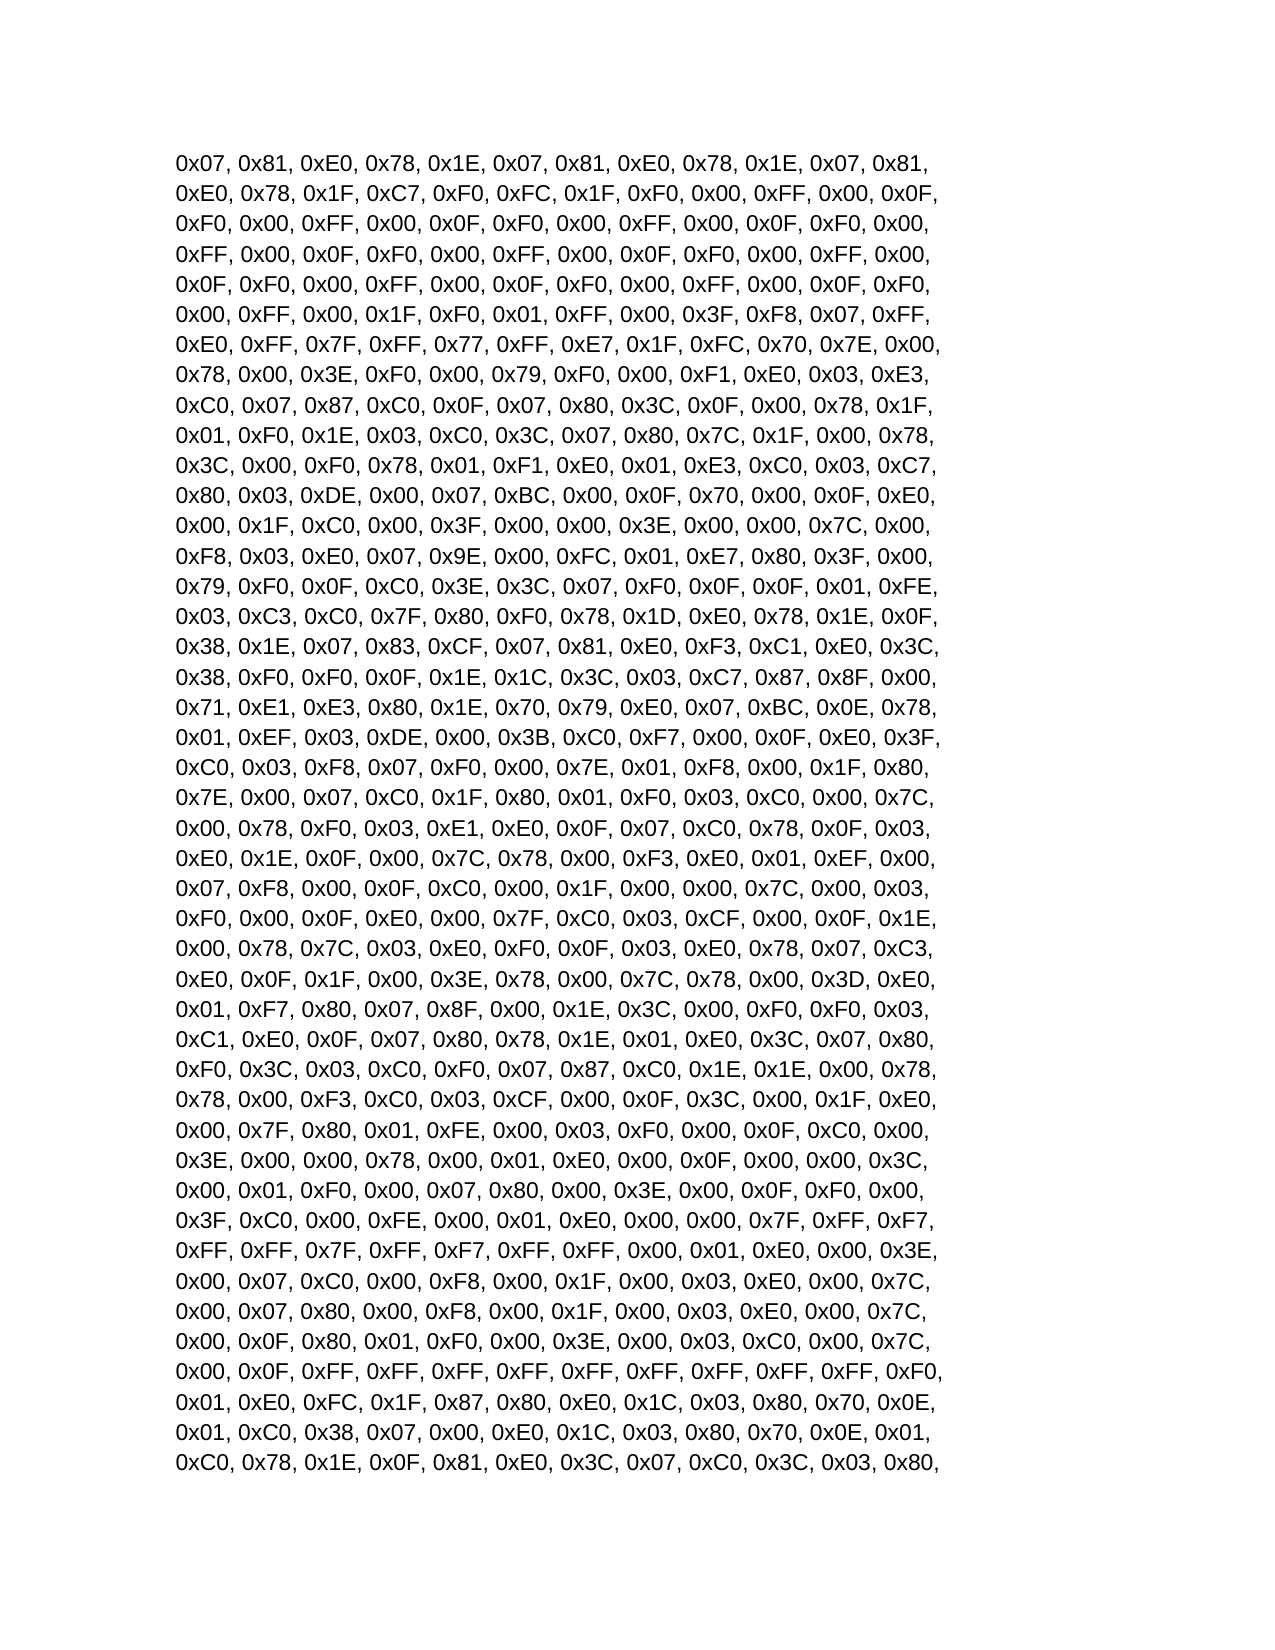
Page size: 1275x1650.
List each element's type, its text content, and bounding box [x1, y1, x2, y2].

text 0x3F, 0xC0, 0x00, 0xFE, 0x00, 0x01, 0xE0, 0x00, 0x00, 0x7F, 0xFF, 0xF7, [150, 1207, 1125, 1234]
text 0xE0, 0x1E, 0x0F, 0x00, 0x7C, 0x78, 0x00, 0xF3, 0xE0, 0x01, 0xEF, 0x00, [150, 845, 1125, 871]
text 0xC0, 0x07, 0x87, 0xC0, 0x0F, 0x07, 0x80, 0x3C, 0x0F, 0x00, 0x78, 0x1F, [150, 392, 1125, 418]
text 0xC1, 0xE0, 0x0F, 0x07, 0x80, 0x78, 0x1E, 0x01, 0xE0, 0x3C, 0x07, 0x80, [150, 1026, 1125, 1052]
text 0x00, 0x1F, 0xC0, 0x00, 0x3F, 0x00, 0x00, 0x3E, 0x00, 0x00, 0x7C, 0x00, [150, 512, 1125, 539]
text 0x01, 0xEF, 0x03, 0xDE, 0x00, 0x3B, 0xC0, 0xF7, 0x00, 0x0F, 0xE0, 0x3F, [150, 724, 1125, 750]
text 0x3C, 0x00, 0xF0, 0x78, 0x01, 0xF1, 0xE0, 0x01, 0xE3, 0xC0, 0x03, 0xC7, [150, 452, 1125, 478]
text 0x00, 0x78, 0x7C, 0x03, 0xE0, 0xF0, 0x0F, 0x03, 0xE0, 0x78, 0x07, 0xC3, [150, 935, 1125, 962]
text 0xFF, 0xFF, 0x7F, 0xFF, 0xF7, 0xFF, 0xFF, 0x00, 0x01, 0xE0, 0x00, 0x3E, [150, 1237, 1125, 1264]
text 0xFF, 0x00, 0x0F, 0xF0, 0x00, 0xFF, 0x00, 0x0F, 0xF0, 0x00, 0xFF, 0x00, [150, 241, 1125, 267]
text 0x00, 0x78, 0xF0, 0x03, 0xE1, 0xE0, 0x0F, 0x07, 0xC0, 0x78, 0x0F, 0x03, [150, 814, 1125, 841]
text 0x00, 0x7F, 0x80, 0x01, 0xFE, 0x00, 0x03, 0xF0, 0x00, 0x0F, 0xC0, 0x00, [150, 1117, 1125, 1143]
text 0xF0, 0x3C, 0x03, 0xC0, 0xF0, 0x07, 0x87, 0xC0, 0x1E, 0x1E, 0x00, 0x78, [150, 1056, 1125, 1083]
text 0x01, 0xF0, 0x1E, 0x03, 0xC0, 0x3C, 0x07, 0x80, 0x7C, 0x1F, 0x00, 0x78, [150, 422, 1125, 448]
text 0x00, 0xFF, 0x00, 0x1F, 0xF0, 0x01, 0xFF, 0x00, 0x3F, 0xF8, 0x07, 0xFF, [150, 301, 1125, 327]
text 0x01, 0xC0, 0x38, 0x07, 0x00, 0xE0, 0x1C, 0x03, 0x80, 0x70, 0x0E, 0x01, [150, 1419, 1125, 1445]
text 0x7E, 0x00, 0x07, 0xC0, 0x1F, 0x80, 0x01, 0xF0, 0x03, 0xC0, 0x00, 0x7C, [150, 784, 1125, 811]
text 0xE0, 0x0F, 0x1F, 0x00, 0x3E, 0x78, 0x00, 0x7C, 0x78, 0x00, 0x3D, 0xE0, [150, 966, 1125, 992]
text 0x3E, 0x00, 0x00, 0x78, 0x00, 0x01, 0xE0, 0x00, 0x0F, 0x00, 0x00, 0x3C, [150, 1147, 1125, 1173]
text 0x00, 0x07, 0x80, 0x00, 0xF8, 0x00, 0x1F, 0x00, 0x03, 0xE0, 0x00, 0x7C, [150, 1298, 1125, 1324]
text 0x07, 0x81, 0xE0, 0x78, 0x1E, 0x07, 0x81, 0xE0, 0x78, 0x1E, 0x07, 0x81, [150, 150, 1125, 176]
text 0x78, 0x00, 0x3E, 0xF0, 0x00, 0x79, 0xF0, 0x00, 0xF1, 0xE0, 0x03, 0xE3, [150, 361, 1125, 388]
text 0x80, 0x03, 0xDE, 0x00, 0x07, 0xBC, 0x00, 0x0F, 0x70, 0x00, 0x0F, 0xE0, [150, 482, 1125, 509]
text 0x38, 0xF0, 0xF0, 0x0F, 0x1E, 0x1C, 0x3C, 0x03, 0xC7, 0x87, 0x8F, 0x00, [150, 663, 1125, 690]
text 0xE0, 0x78, 0x1F, 0xC7, 0xF0, 0xFC, 0x1F, 0xF0, 0x00, 0xFF, 0x00, 0x0F, [150, 180, 1125, 207]
text 0xE0, 0xFF, 0x7F, 0xFF, 0x77, 0xFF, 0xE7, 0x1F, 0xFC, 0x70, 0x7E, 0x00, [150, 331, 1125, 358]
text 0x00, 0x01, 0xF0, 0x00, 0x07, 0x80, 0x00, 0x3E, 0x00, 0x0F, 0xF0, 0x00, [150, 1177, 1125, 1203]
text 0x00, 0x07, 0xC0, 0x00, 0xF8, 0x00, 0x1F, 0x00, 0x03, 0xE0, 0x00, 0x7C, [150, 1268, 1125, 1294]
text 0x79, 0xF0, 0x0F, 0xC0, 0x3E, 0x3C, 0x07, 0xF0, 0x0F, 0x0F, 0x01, 0xFE, [150, 573, 1125, 599]
text 0xC0, 0x03, 0xF8, 0x07, 0xF0, 0x00, 0x7E, 0x01, 0xF8, 0x00, 0x1F, 0x80, [150, 754, 1125, 781]
text 0x00, 0x0F, 0xFF, 0xFF, 0xFF, 0xFF, 0xFF, 0xFF, 0xFF, 0xFF, 0xFF, 0xF0, [150, 1358, 1125, 1385]
text 0x01, 0xE0, 0xFC, 0x1F, 0x87, 0x80, 0xE0, 0x1C, 0x03, 0x80, 0x70, 0x0E, [150, 1388, 1125, 1415]
text 0xC0, 0x78, 0x1E, 0x0F, 0x81, 0xE0, 0x3C, 0x07, 0xC0, 0x3C, 0x03, 0x80, [150, 1449, 1125, 1475]
text 0x71, 0xE1, 0xE3, 0x80, 0x1E, 0x70, 0x79, 0xE0, 0x07, 0xBC, 0x0E, 0x78, [150, 694, 1125, 720]
text 0x78, 0x00, 0xF3, 0xC0, 0x03, 0xCF, 0x00, 0x0F, 0x3C, 0x00, 0x1F, 0xE0, [150, 1086, 1125, 1113]
text 0x0F, 0xF0, 0x00, 0xFF, 0x00, 0x0F, 0xF0, 0x00, 0xFF, 0x00, 0x0F, 0xF0, [150, 271, 1125, 297]
text 0x38, 0x1E, 0x07, 0x83, 0xCF, 0x07, 0x81, 0xE0, 0xF3, 0xC1, 0xE0, 0x3C, [150, 633, 1125, 660]
text 0x07, 0xF8, 0x00, 0x0F, 0xC0, 0x00, 0x1F, 0x00, 0x00, 0x7C, 0x00, 0x03, [150, 875, 1125, 901]
text 0xF0, 0x00, 0x0F, 0xE0, 0x00, 0x7F, 0xC0, 0x03, 0xCF, 0x00, 0x0F, 0x1E, [150, 905, 1125, 932]
text 0x03, 0xC3, 0xC0, 0x7F, 0x80, 0xF0, 0x78, 0x1D, 0xE0, 0x78, 0x1E, 0x0F, [150, 603, 1125, 629]
text 0x00, 0x0F, 0x80, 0x01, 0xF0, 0x00, 0x3E, 0x00, 0x03, 0xC0, 0x00, 0x7C, [150, 1328, 1125, 1354]
text 0xF0, 0x00, 0xFF, 0x00, 0x0F, 0xF0, 0x00, 0xFF, 0x00, 0x0F, 0xF0, 0x00, [150, 210, 1125, 237]
text 0x01, 0xF7, 0x80, 0x07, 0x8F, 0x00, 0x1E, 0x3C, 0x00, 0xF0, 0xF0, 0x03, [150, 996, 1125, 1022]
text 0xF8, 0x03, 0xE0, 0x07, 0x9E, 0x00, 0xFC, 0x01, 0xE7, 0x80, 0x3F, 0x00, [150, 543, 1125, 569]
